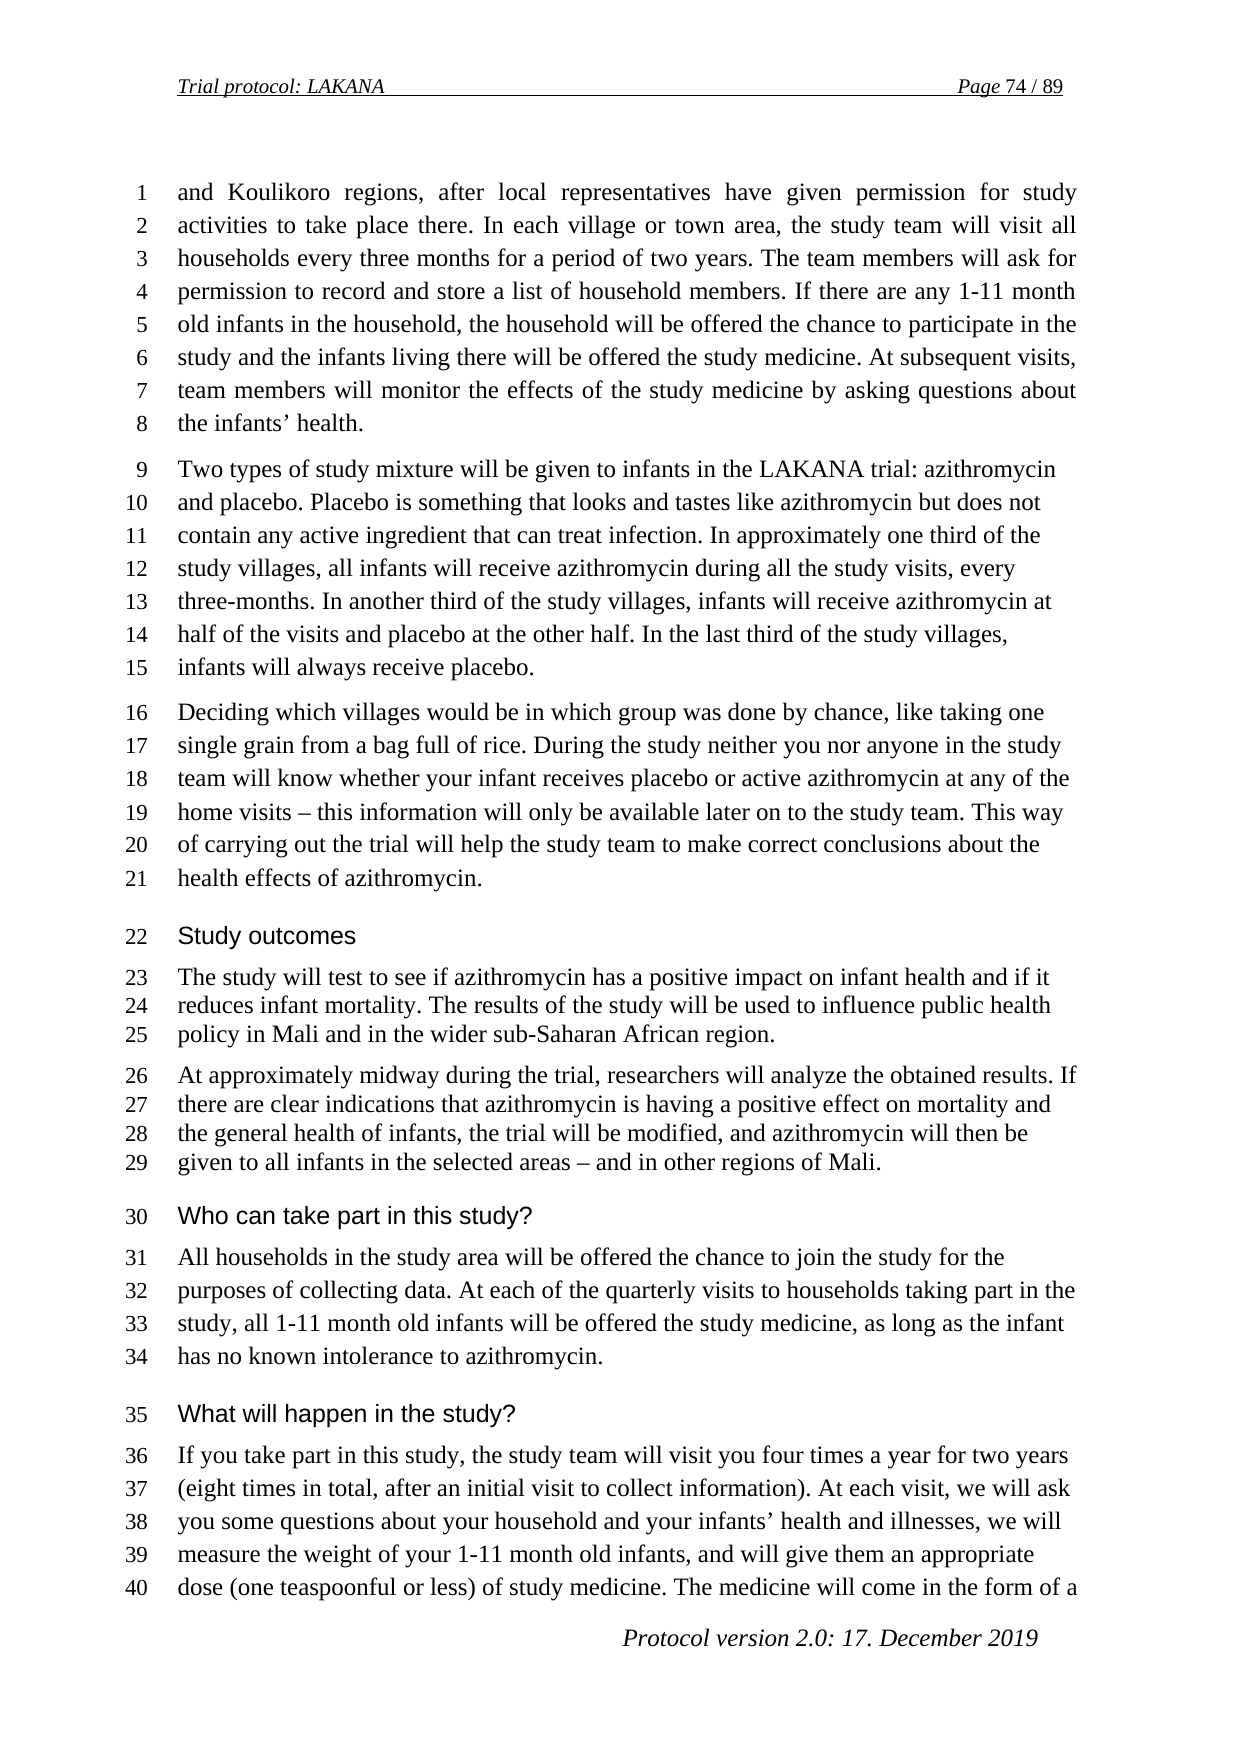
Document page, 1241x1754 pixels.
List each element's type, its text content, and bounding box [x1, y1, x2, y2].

text The study will test to see if azithromycin has a positive impact on infant health and if it reduces infant mortality. The results of the study will be used to influence public health policy in Mali and in the wider sub-Saharan African region. [177, 962, 1078, 1048]
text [177, 1440, 1078, 1601]
text Deciding which villages would be in which group was done by chance, like taking one single grain from a bag full of rice. During the study neither you nor anyone in the study team will know whether your infant receives placebo or active azithromycin at any of the home visits – this information will only be available later on to the study team. This way of carrying out the trial will help the study team to make correct conclusions about the health effects of azithromycin. [177, 697, 1078, 891]
subtitle Who can take part in this study? [177, 1201, 1078, 1229]
subtitle What will happen in the study? [177, 1399, 1078, 1428]
subtitle Study outcomes [177, 921, 1078, 949]
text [177, 177, 1078, 437]
text All households in the study area will be offered the chance to join the study for the purposes of collecting data. At each of the quarterly visits to households taking part in the study, all 1-11 month old infants will be offered the study medicine, as long as the infant has no known intolerance to azithromycin. [177, 1242, 1078, 1370]
text Two types of study mixture will be given to infants in the LAKANA trial: azithromycin and placebo. Placebo is something that looks and tastes like azithromycin but does not contain any active ingredient that can treat infection. In approximately one third of the study villages, all infants will receive azithromycin during all the study visits, every three-months. In another third of the study villages, infants will receive azithromycin at half of the visits and placebo at the other half. In the last third of the study villages, infants will always receive placebo. [177, 454, 1078, 681]
text At approximately midway during the trial, researchers will analyze the obtained results. If there are clear indications that azithromycin is having a positive effect on mortality and the general health of infants, the trial will be modified, and azithromycin will then be given to all infants in the selected areas – and in other regions of Mali. [177, 1061, 1078, 1176]
